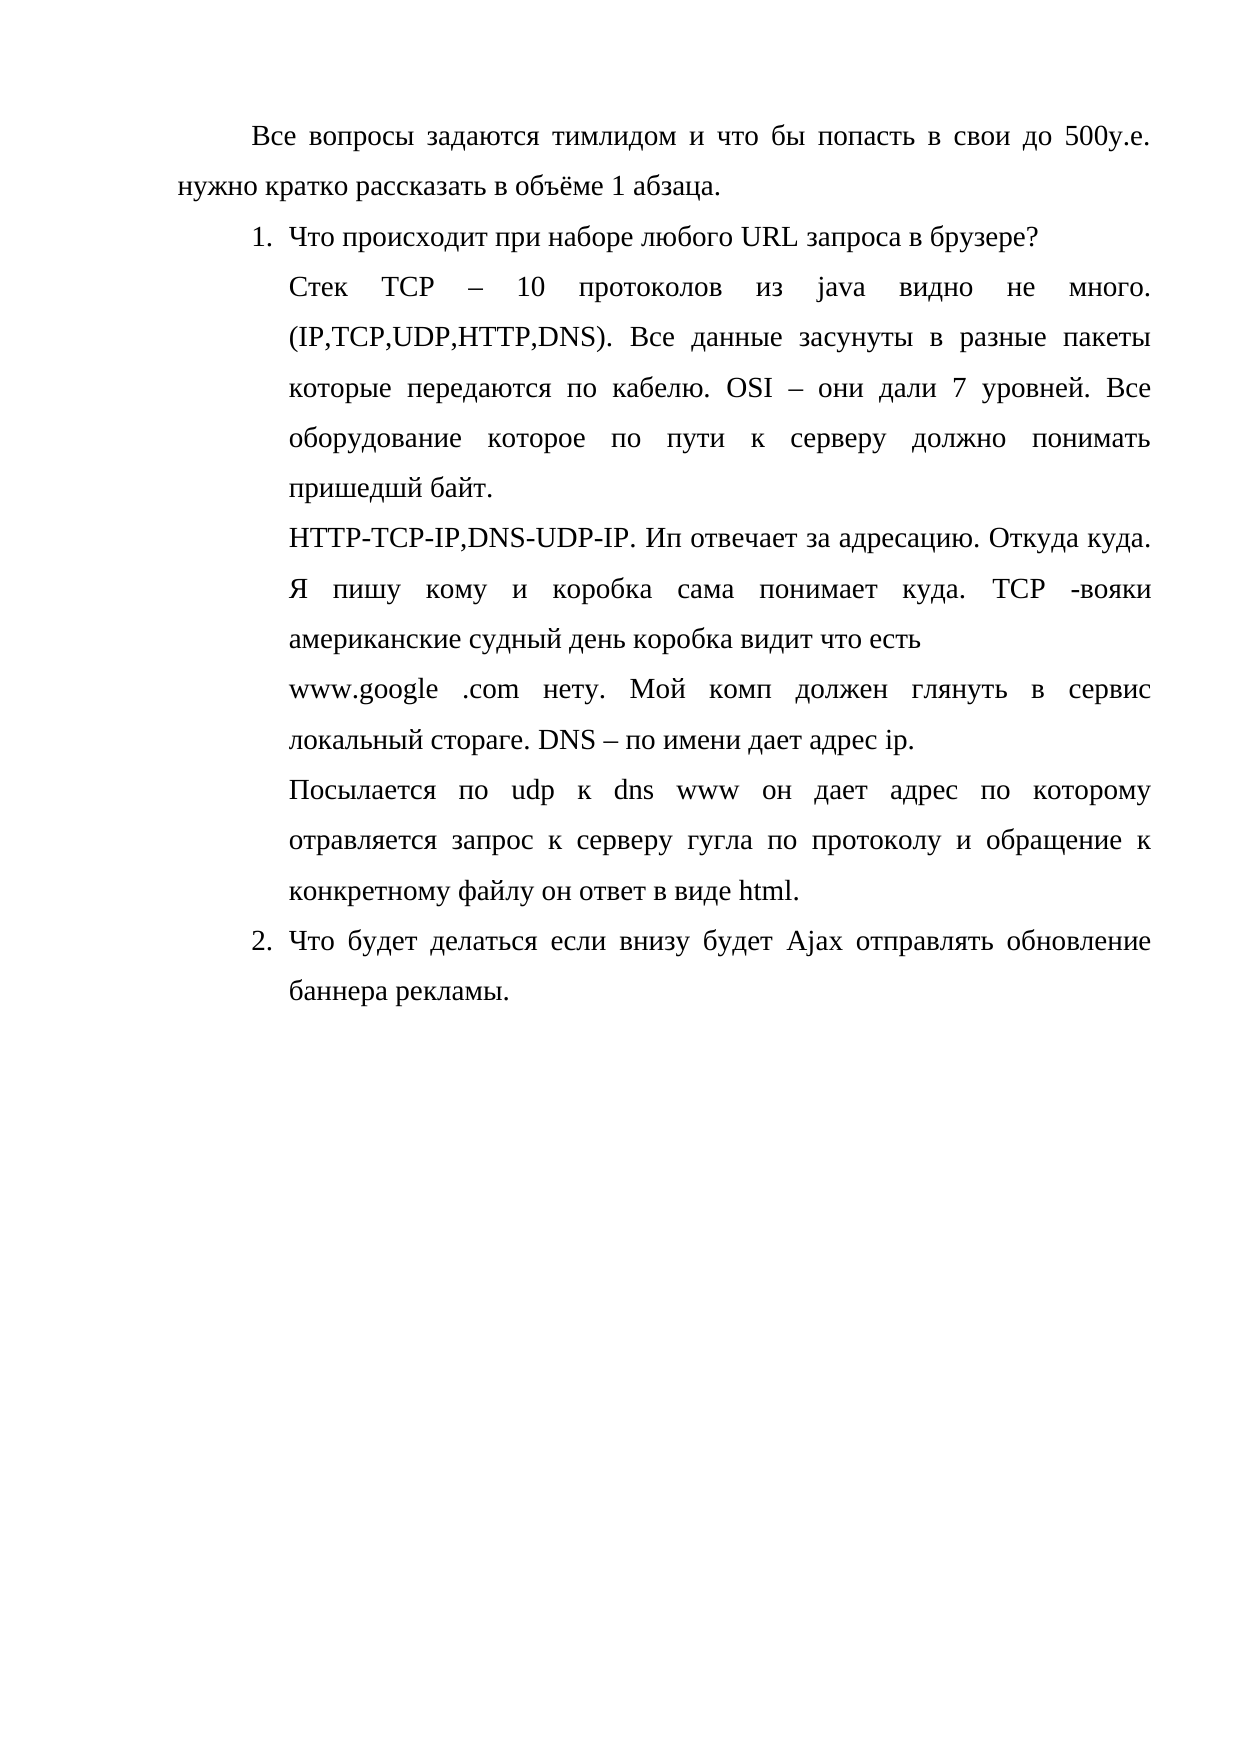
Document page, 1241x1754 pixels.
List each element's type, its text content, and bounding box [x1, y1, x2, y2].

list Что происходит при наборе любого URL запроса в брузере? [251, 219, 1152, 252]
list www.google .com нету. Мой комп должен глянуть в сервис локальный стораге. DNS – по имени дает адрес ip. [288, 672, 1152, 755]
list HTTP-TCP-IP,DNS-UDP-IP. Ип отвечает за адресацию. Откуда куда. Я пишу кому и коробка сама понимает куда. TCP -вояки американские судный день коробка видит что есть [288, 521, 1152, 655]
list Посылается по udp к dns www он дает адрес по которому отравляется запрос к серверу гугла по протоколу и обращение к конкретному файлу он ответ в виде html. [288, 772, 1152, 906]
text Все вопросы задаются тимлидом и что бы попасть в свои до 500у.е. нужно кратко рассказать в объёме 1 абзаца. [177, 118, 1152, 202]
list Что будет делаться если внизу будет Ajax отправлять обновление баннера рекламы. [251, 923, 1152, 1007]
list Стек TCP – 10 протоколов из java видно не много. (IP,TCP,UDP,HTTP,DNS). Все данные засунуты в разные пакеты которые передаются по кабелю. OSI – они дали 7 уровней. Все оборудование которое по пути к серверу должно понимать пришедшй байт. [288, 269, 1152, 504]
